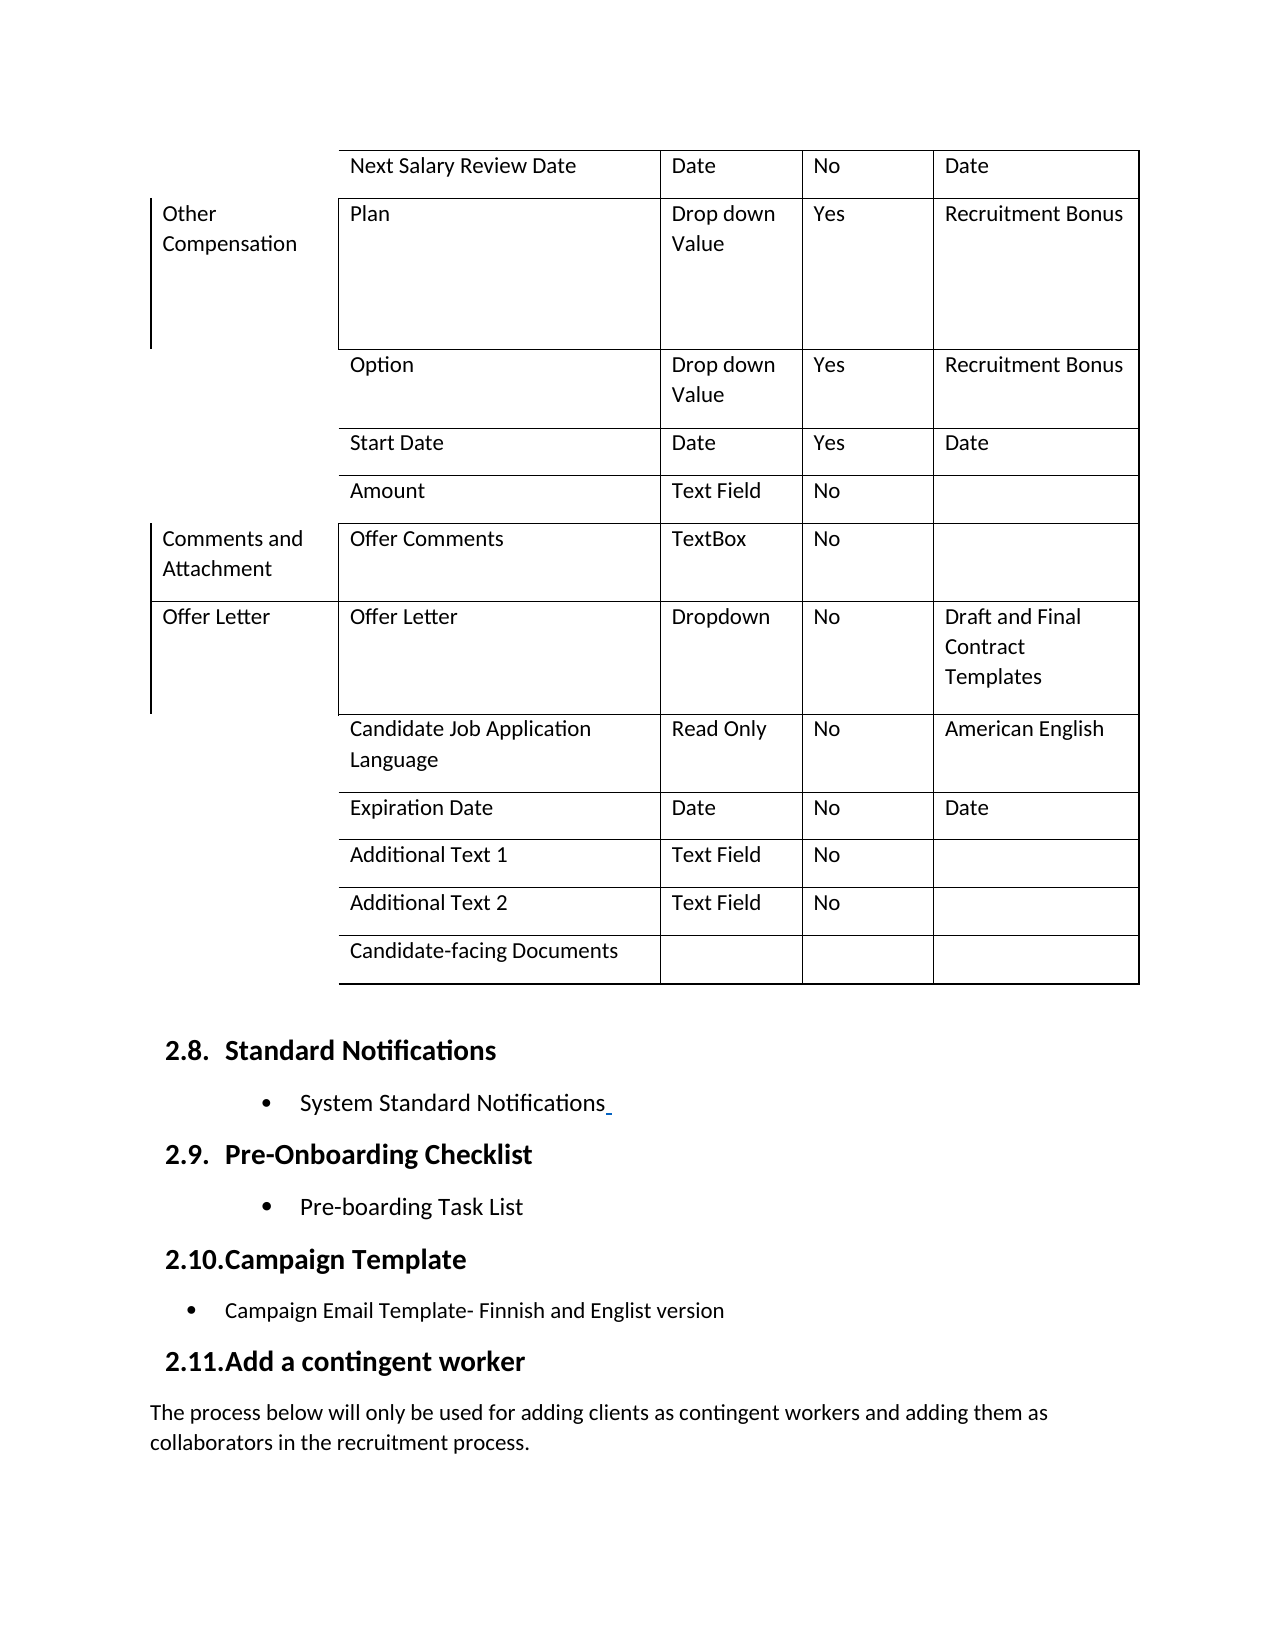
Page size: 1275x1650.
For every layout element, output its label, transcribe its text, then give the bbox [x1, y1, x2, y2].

table_cell No [803, 888, 933, 935]
table_cell Date [661, 793, 802, 839]
table_cell Expiration Date [339, 793, 660, 839]
table_cell Option [339, 350, 660, 427]
subtitle Campaign Template [165, 1241, 1125, 1277]
table_cell [934, 936, 1138, 983]
table_cell Date [661, 429, 802, 475]
table_cell Text Field [661, 476, 802, 523]
table_cell Amount [339, 476, 660, 523]
table_cell TextBox [661, 524, 802, 601]
table_cell Date [934, 151, 1138, 198]
table_cell No [803, 151, 933, 198]
table_cell Candidate Job Application Language [339, 715, 660, 792]
table_cell Additional Text 2 [339, 888, 660, 935]
table_cell [934, 840, 1138, 887]
table_cell Drop down Value [661, 350, 802, 427]
subtitle Add a contingent worker [165, 1343, 1125, 1379]
table_cell Offer Letter [339, 602, 660, 713]
table_cell Drop down Value [661, 199, 802, 349]
table_cell [803, 936, 933, 983]
table_cell Yes [803, 199, 933, 349]
table_cell Yes [803, 350, 933, 427]
table_cell [934, 476, 1138, 523]
table_cell Recruitment Bonus [934, 199, 1138, 349]
table_cell Date [661, 151, 802, 198]
table_cell Plan [339, 199, 660, 349]
list Pre-boarding Task List [262, 1192, 1125, 1222]
table_cell No [803, 602, 933, 713]
table_cell No [803, 840, 933, 887]
table_cell Comments and Attachment [152, 523, 338, 601]
list System Standard Notifications [262, 1087, 1125, 1117]
table_cell Next Salary Review Date [339, 151, 660, 198]
table_cell No [803, 793, 933, 839]
table_cell Date [934, 793, 1138, 839]
table_cell [934, 524, 1138, 601]
table_cell Start Date [339, 429, 660, 475]
table_cell Offer Letter [151, 602, 338, 983]
table_cell No [803, 524, 933, 601]
table_cell Date [934, 429, 1138, 475]
table_cell Other Compensation [151, 198, 338, 523]
table_cell Draft and Final Contract Templates [934, 602, 1138, 713]
subtitle Pre-Onboarding Checklist [165, 1136, 1125, 1172]
table_cell No [803, 476, 933, 523]
table_cell Text Field [661, 840, 802, 887]
table_cell American English [934, 715, 1138, 792]
table_cell Candidate-facing Documents [339, 936, 660, 983]
table_cell Yes [803, 429, 933, 475]
table_cell [934, 888, 1138, 935]
table_cell Offer Comments [339, 524, 660, 601]
table_cell Dropdown [661, 602, 802, 713]
table_cell Additional Text 1 [339, 840, 660, 887]
text The process below will only be used for adding clients as contingent workers and adding them as collaborators in the recruitment process. [150, 1398, 1125, 1456]
table_cell Recruitment Bonus [934, 350, 1138, 427]
table_cell [661, 936, 802, 983]
subtitle Standard Notifications [165, 1032, 1125, 1067]
table_cell Read Only [661, 715, 802, 792]
table_cell Text Field [661, 888, 802, 935]
table_cell No [803, 715, 933, 792]
list Campaign Email Template- Finnish and Englist version [187, 1296, 1125, 1324]
